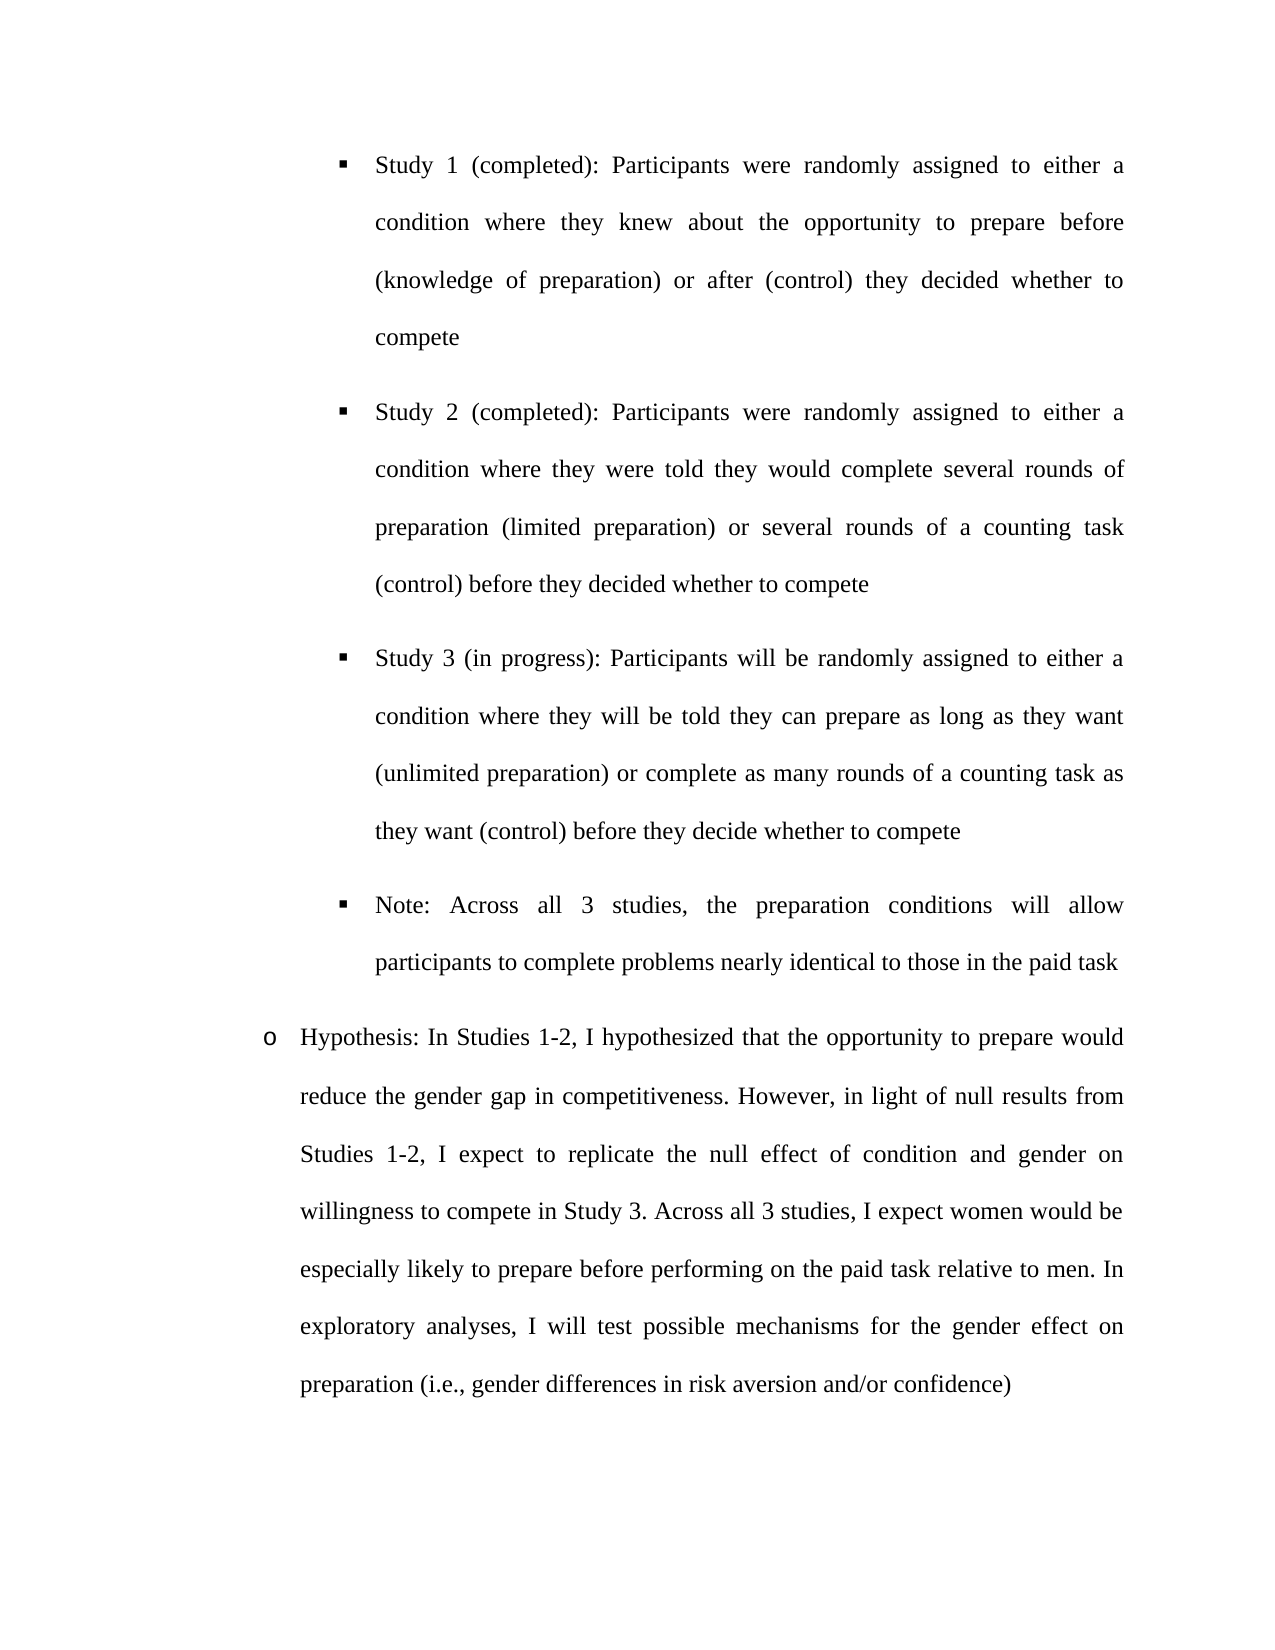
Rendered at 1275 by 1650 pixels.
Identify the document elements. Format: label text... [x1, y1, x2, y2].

list Hypothesis: In Studies 1-2, I hypothesized that the opportunity to prepare would reduce the gender gap in competitiveness. However, in light of null results from Studies 1-2, I expect to replicate the null effect of condition and gender on willingness to compete in Study 3. Across all 3 studies, I expect women would be especially likely to prepare before performing on the paid task relative to men. In exploratory analyses, I will test possible mechanisms for the gender effect on preparation (i.e., gender differences in risk aversion and/or confidence) [262, 1022, 1125, 1397]
list Note: Across all 3 studies, the preparation conditions will allow participants to complete problems nearly identical to those in the paid task [337, 890, 1125, 976]
list Study 3 (in progress): Participants will be randomly assigned to either a condition where they will be told they can prepare as long as they want (unlimited preparation) or complete as many rounds of a counting task as they want (control) before they decide whether to compete [337, 643, 1125, 844]
list Study 1 (completed): Participants were randomly assigned to either a condition where they knew about the opportunity to prepare before (knowledge of preparation) or after (control) they decided whether to compete [337, 150, 1125, 351]
list Study 2 (completed): Participants were randomly assigned to either a condition where they were told they would complete several rounds of preparation (limited preparation) or several rounds of a counting task (control) before they decided whether to compete [337, 397, 1125, 598]
